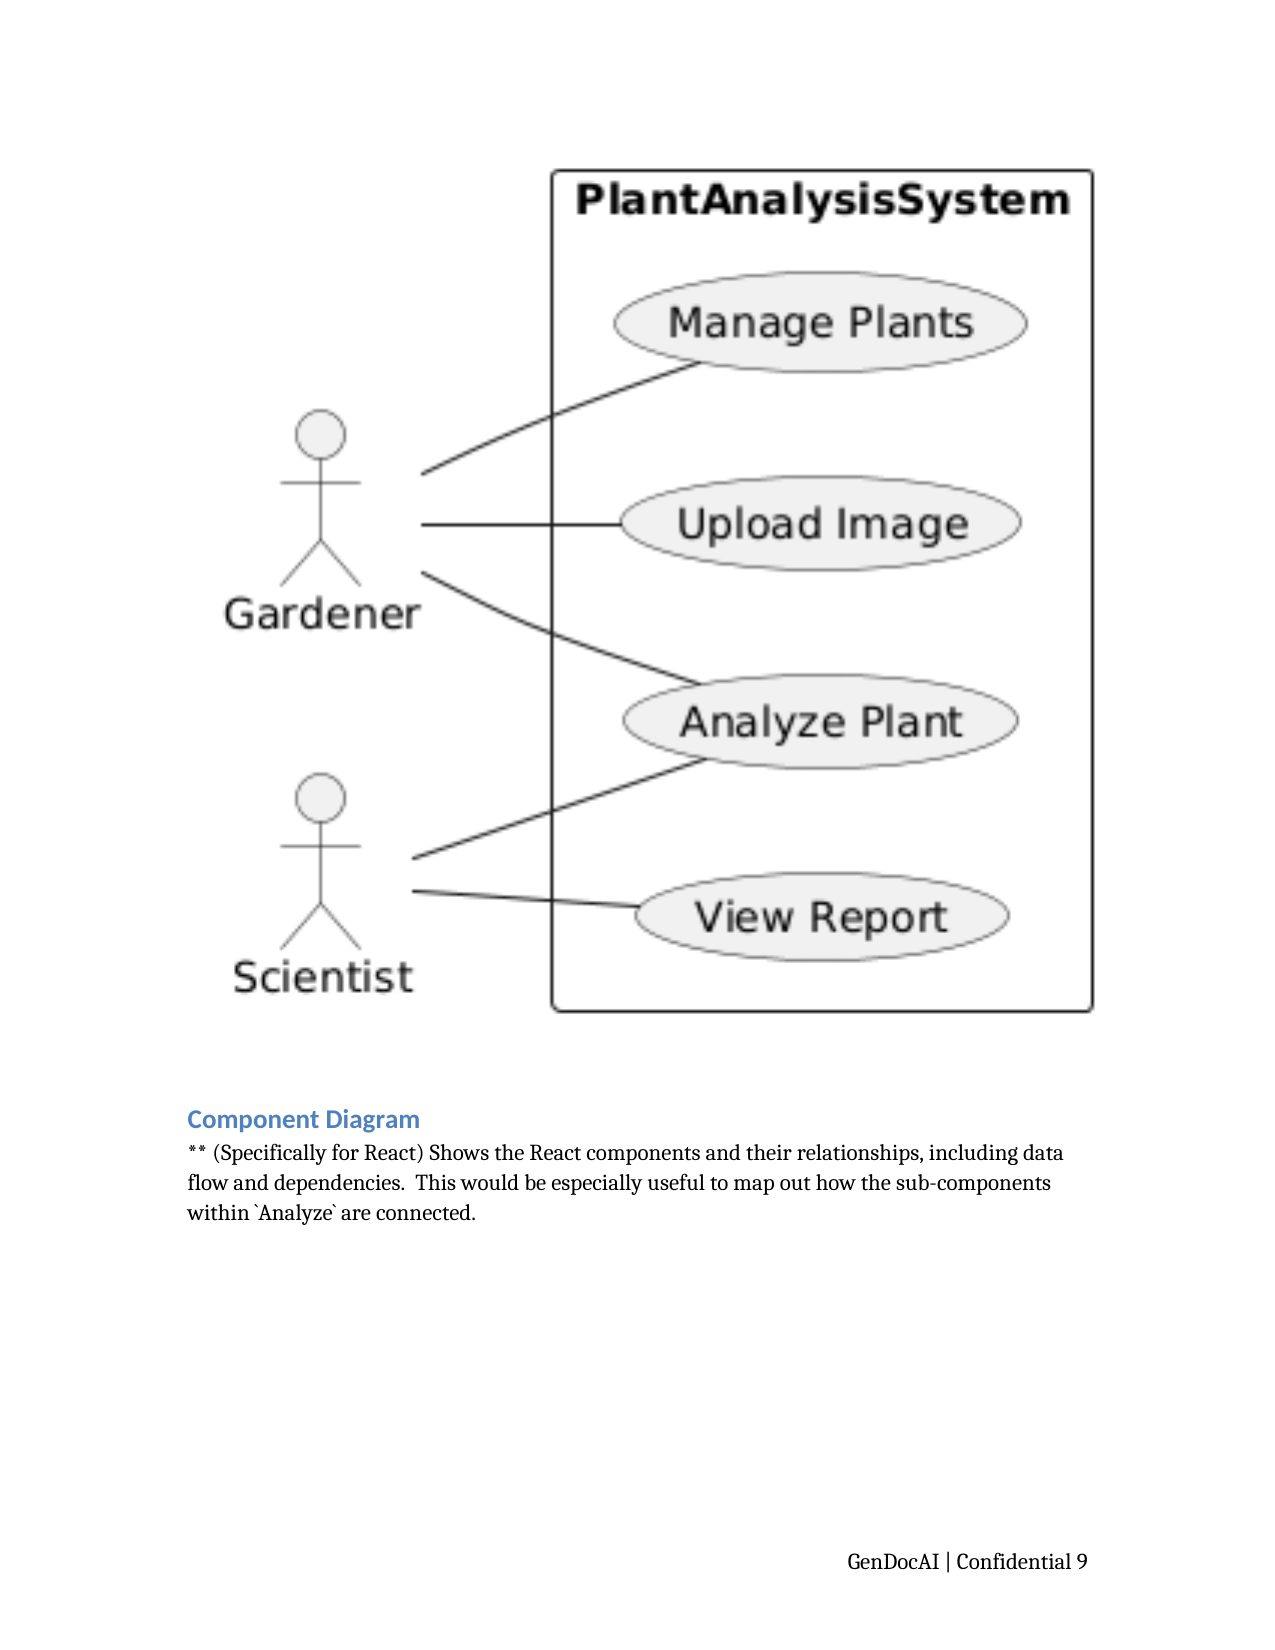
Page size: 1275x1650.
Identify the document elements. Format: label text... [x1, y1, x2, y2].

subtitle Component Diagram [187, 1102, 1087, 1135]
picture [206, 150, 1107, 1026]
text ** (Specifically for React) Shows the React components and their relationships, including data flow and dependencies. This would be especially useful to map out how the sub-components within `Analyze` are connected. [187, 1140, 1087, 1226]
